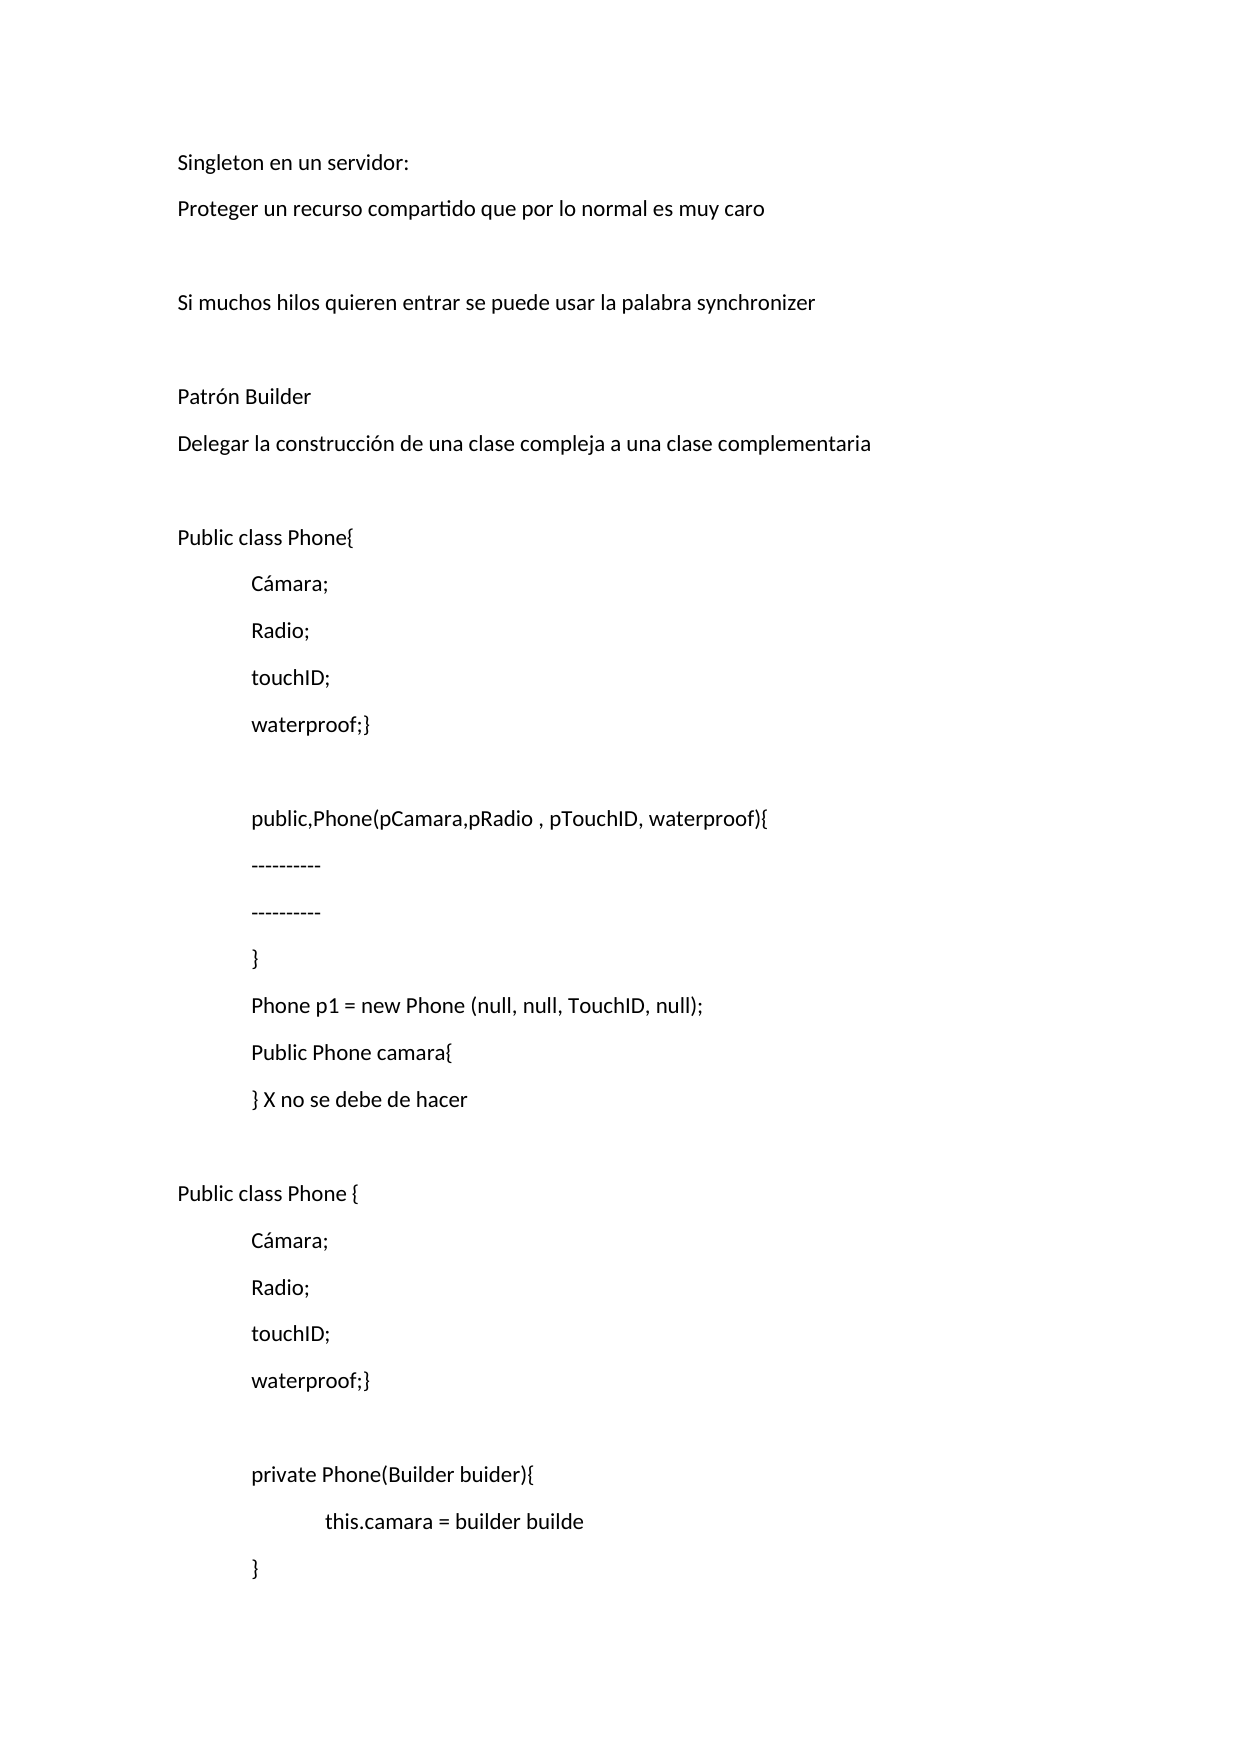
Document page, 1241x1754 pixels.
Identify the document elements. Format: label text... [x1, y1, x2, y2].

text ---------- [177, 851, 1063, 879]
text Radio; [177, 1273, 1063, 1301]
text Si muchos hilos quieren entrar se puede usar la palabra synchronizer [177, 288, 1063, 316]
text this.camara = builder builde [177, 1507, 1063, 1535]
text Cámara; [177, 1226, 1063, 1254]
text Singleton en un servidor: [177, 148, 1063, 176]
text Cámara; [177, 569, 1063, 597]
text Proteger un recurso compartido que por lo normal es muy caro [177, 194, 1063, 222]
text } [177, 1554, 1063, 1582]
text waterproof;} [177, 710, 1063, 738]
text } X no se debe de hacer [177, 1085, 1063, 1113]
text Public class Phone { [177, 1179, 1063, 1207]
text ---------- [177, 898, 1063, 926]
text public,Phone(pCamara,pRadio , pTouchID, waterproof){ [177, 804, 1063, 832]
text private Phone(Builder buider){ [177, 1460, 1063, 1488]
text touchID; [177, 1319, 1063, 1347]
text Phone p1 = new Phone (null, null, TouchID, null); [177, 991, 1063, 1019]
text Public class Phone{ [177, 523, 1063, 551]
text Public Phone camara{ [177, 1038, 1063, 1066]
text Patrón Builder [177, 382, 1063, 410]
text Delegar la construcción de una clase compleja a una clase complementaria [177, 429, 1063, 457]
text } [177, 944, 1063, 972]
text touchID; [177, 663, 1063, 691]
text Radio; [177, 616, 1063, 644]
text waterproof;} [177, 1366, 1063, 1394]
